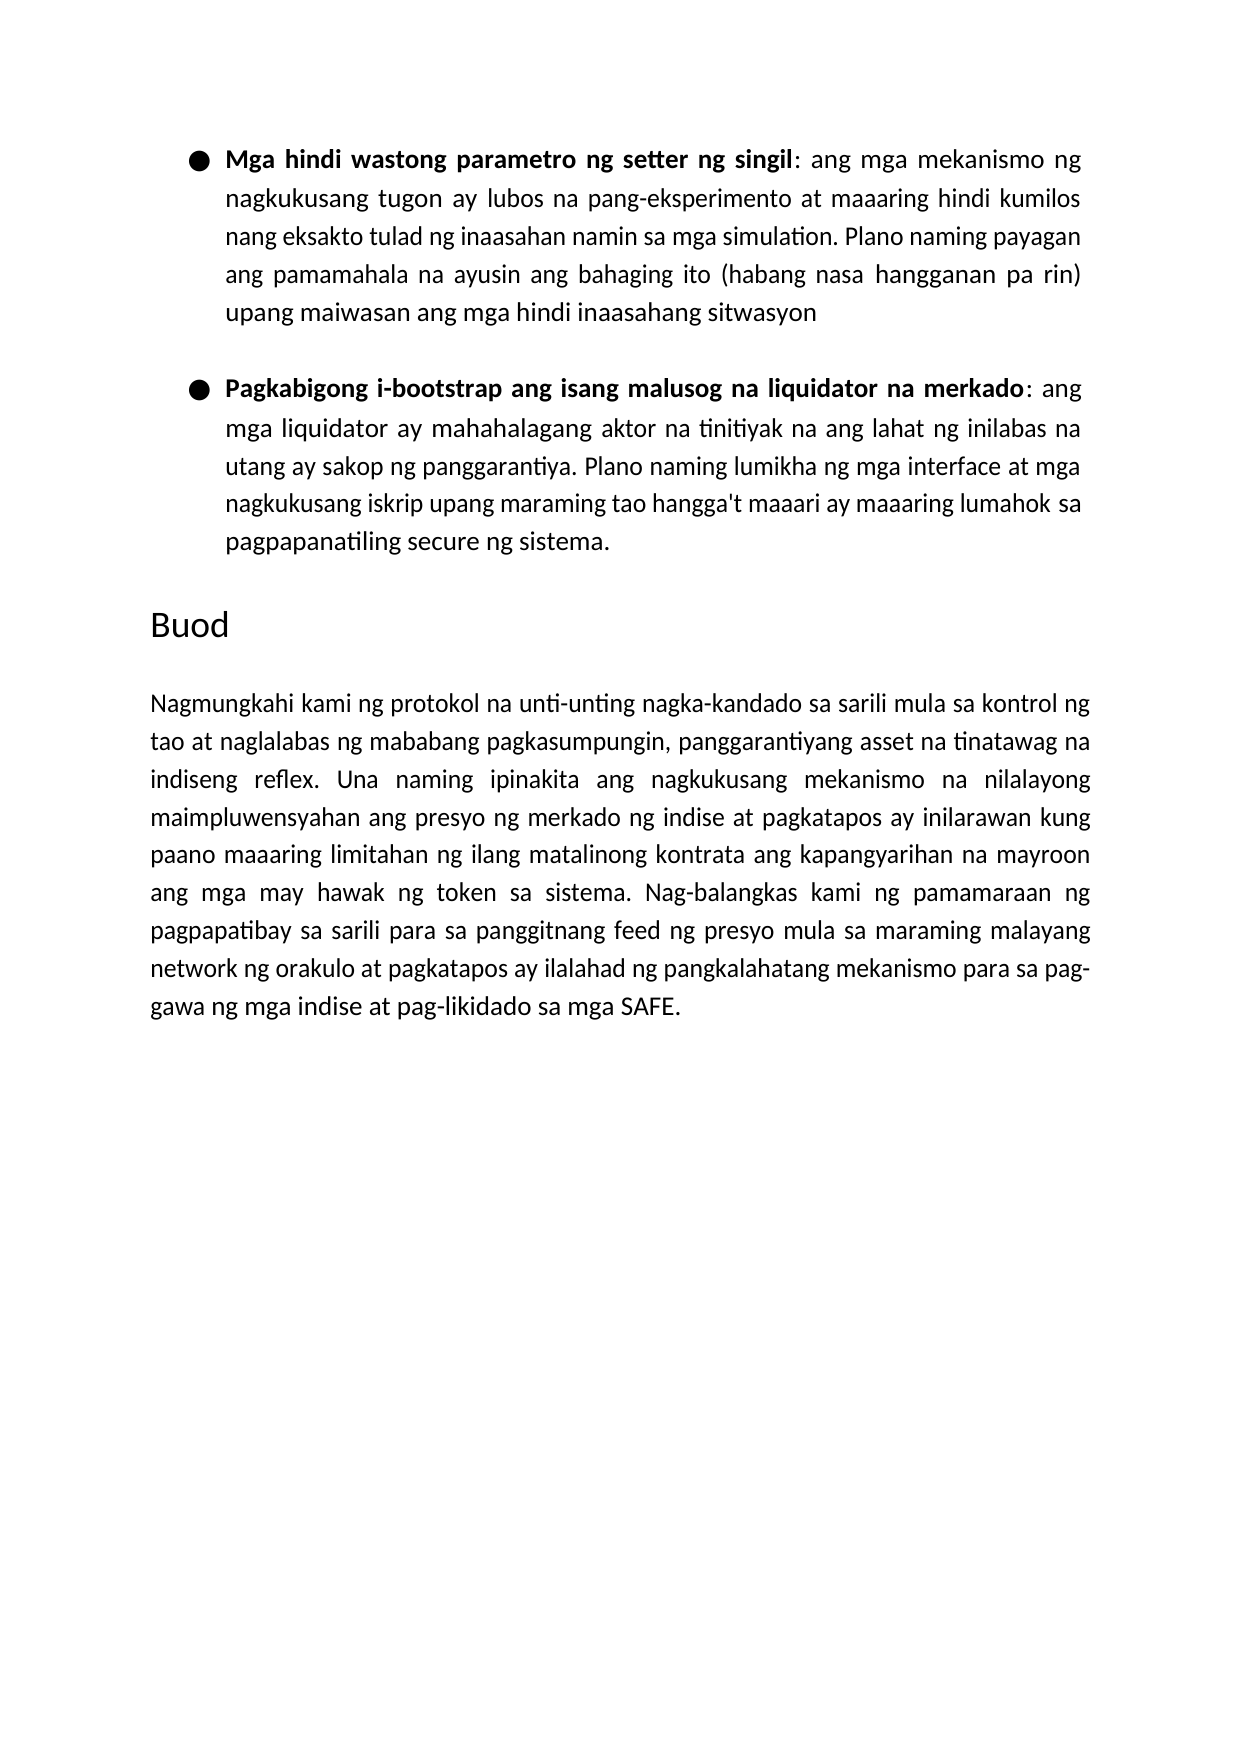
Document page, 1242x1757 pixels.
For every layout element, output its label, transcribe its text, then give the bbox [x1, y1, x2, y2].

list Mga hindi wastong parametro ng setter ng singil: ang mga mekanismo ng nagkukusang tugon ay lubos na pang-eksperimento at maaaring hindi kumilos nang eksakto tulad ng inaasahan namin sa mga simulation. Plano naming payagan ang pamamahala na ayusin ang bahaging ito (habang nasa hangganan pa rin) upang maiwasan ang mga hindi inaasahang sitwasyon [187, 139, 1082, 328]
text Nagmungkahi kami ng protokol na unti-unting nagka-kandado sa sarili mula sa kontrol ng tao at naglalabas ng mababang pagkasumpungin, panggarantiyang asset na tinatawag na indiseng reflex. Una naming ipinakita ang nagkukusang mekanismo na nilalayong maimpluwensyahan ang presyo ng merkado ng indise at pagkatapos ay inilarawan kung paano maaaring limitahan ng ilang matalinong kontrata ang kapangyarihan na mayroon ang mga may hawak ng token sa sistema. Nag-balangkas kami ng pamamaraan ng pagpapatibay sa sarili para sa panggitnang feed ng presyo mula sa maraming malayang network ng orakulo at pagkatapos ay ilalahad ng pangkalahatang mekanismo para sa pag-gawa ng mga indise at pag-likidado sa mga SAFE. [150, 686, 1092, 1022]
subtitle Buod [150, 601, 1108, 647]
list Pagkabigong i-bootstrap ang isang malusog na liquidator na merkado: ang mga liquidator ay mahahalagang aktor na tinitiyak na ang lahat ng inilabas na utang ay sakop ng panggarantiya. Plano naming lumikha ng mga interface at mga nagkukusang iskrip upang maraming tao hangga't maaari ay maaaring lumahok sa pagpapanatiling secure ng sistema. [187, 369, 1082, 557]
